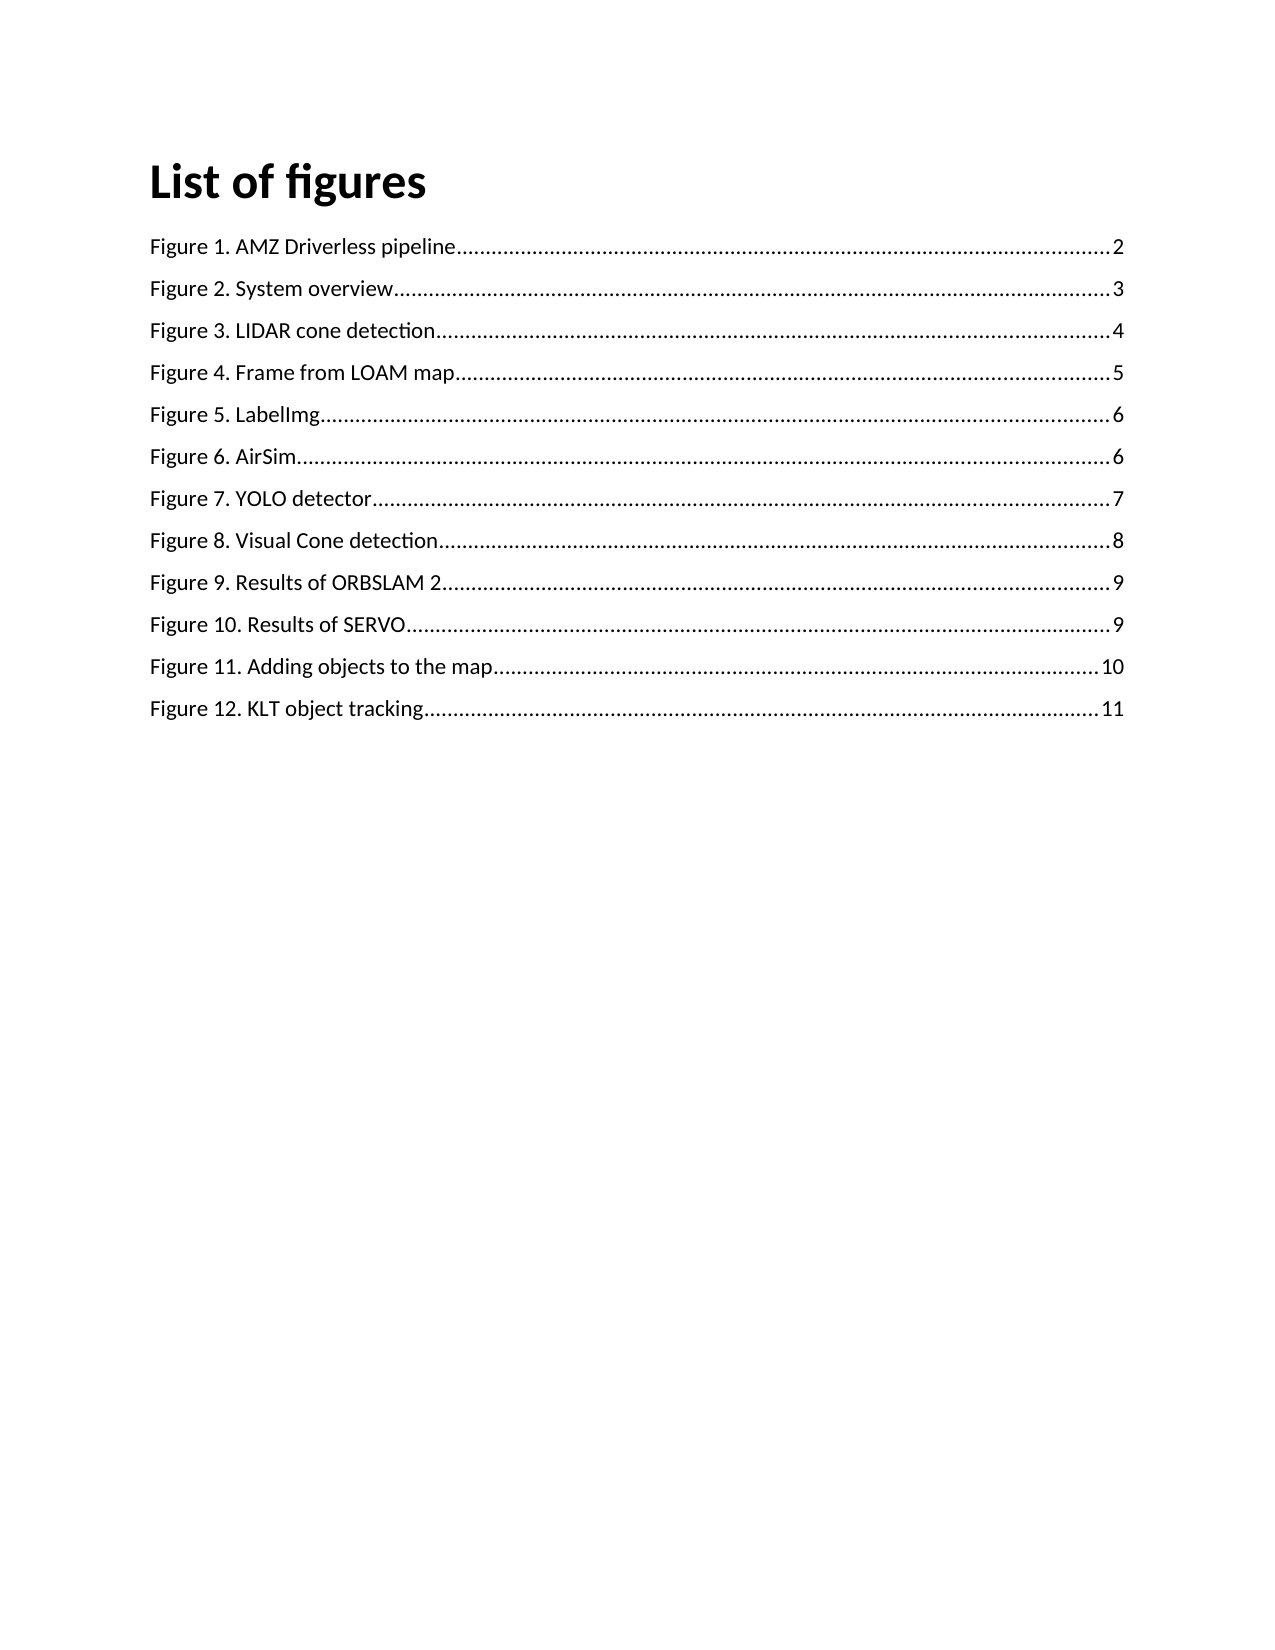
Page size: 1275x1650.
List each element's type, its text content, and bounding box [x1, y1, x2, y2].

text Figure 12. KLT object tracking 11 [150, 694, 1125, 722]
text Figure 11. Adding objects to the map 10 [150, 652, 1125, 680]
text List of figures [150, 150, 1125, 211]
text Figure 3. LIDAR cone detection 4 [150, 316, 1125, 344]
text Figure 4. Frame from LOAM map 5 [150, 358, 1125, 386]
text Figure 8. Visual Cone detection 8 [150, 526, 1125, 554]
text Figure 9. Results of ORBSLAM 2 9 [150, 568, 1125, 596]
text Figure 10. Results of SERVO 9 [150, 610, 1125, 638]
text Figure 6. AirSim 6 [150, 442, 1125, 470]
text Figure 7. YOLO detector 7 [150, 484, 1125, 512]
text Figure 5. LabelImg 6 [150, 400, 1125, 428]
text Figure 2. System overview 3 [150, 274, 1125, 302]
text Figure 1. AMZ Driverless pipeline 2 [150, 232, 1125, 261]
